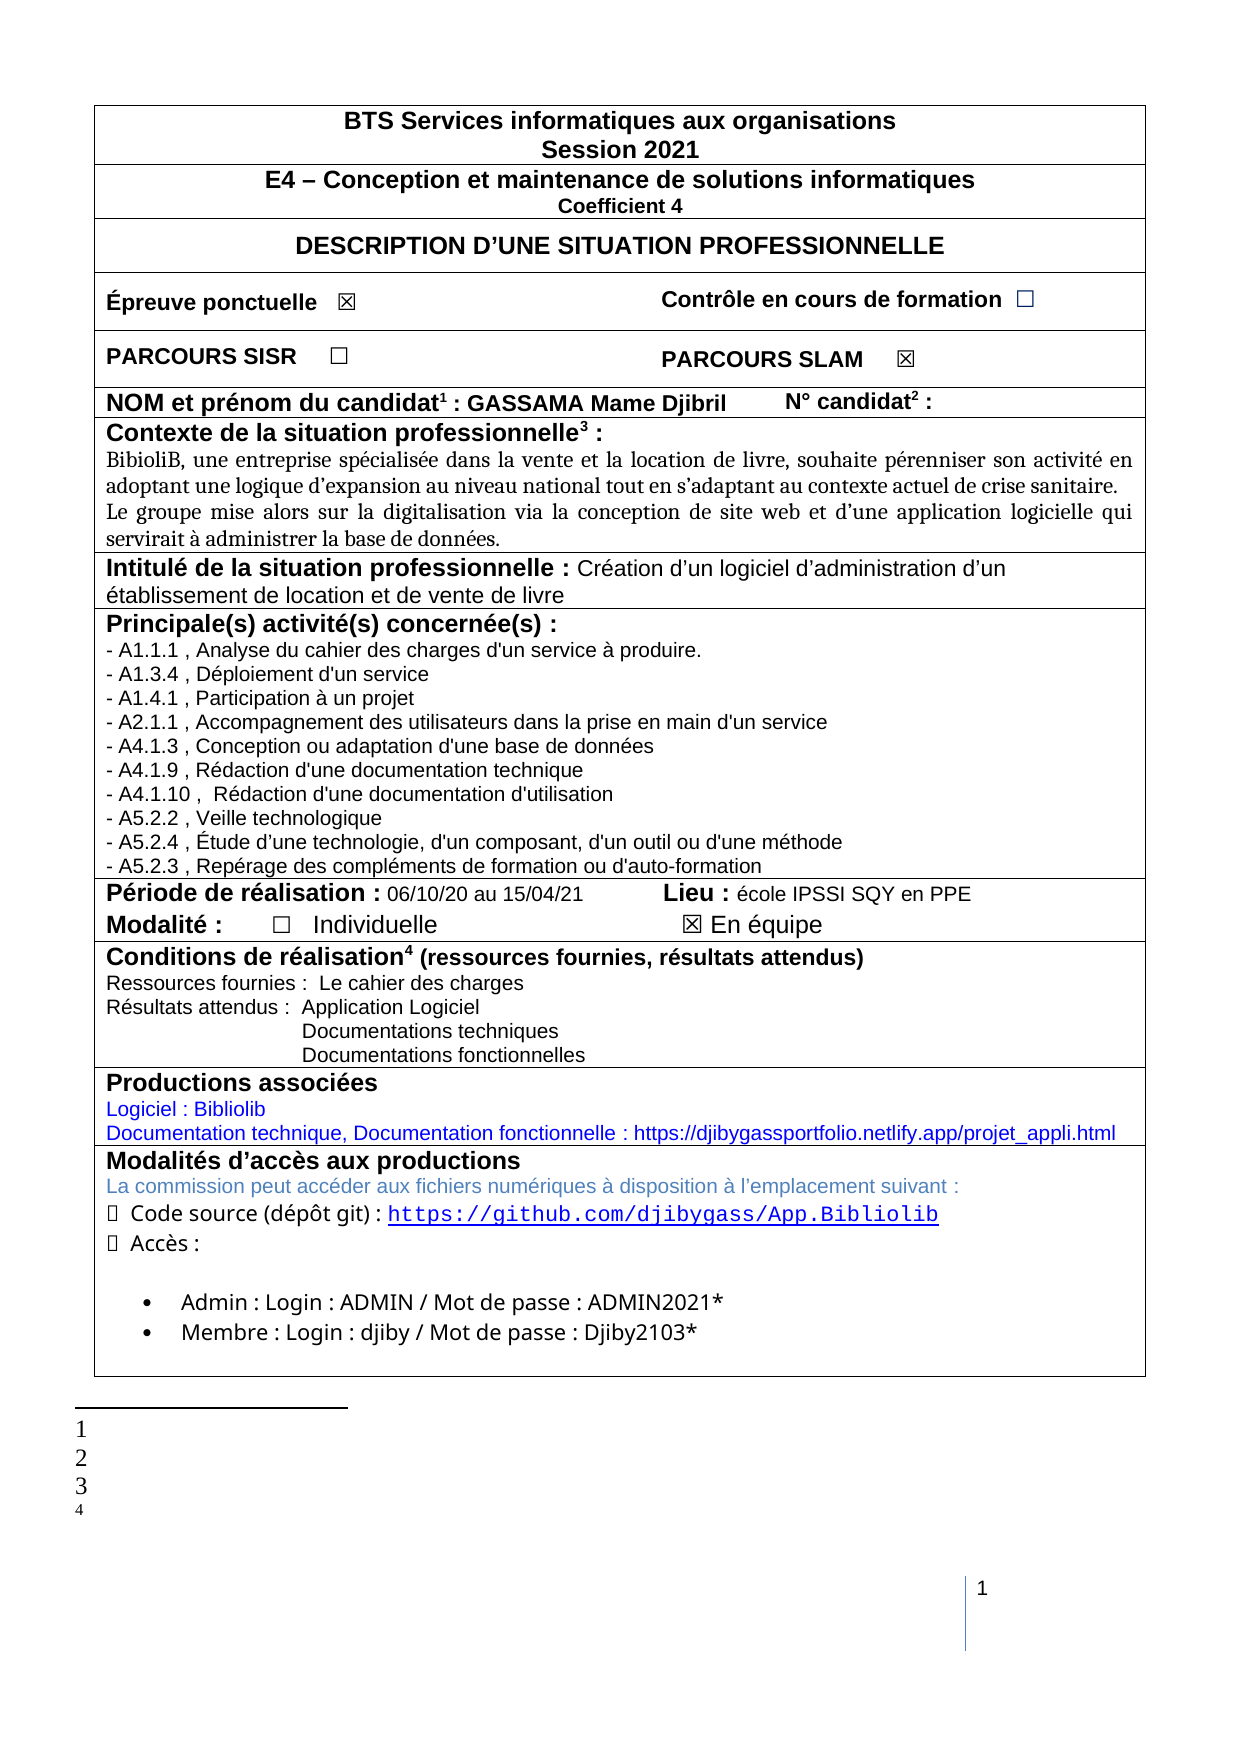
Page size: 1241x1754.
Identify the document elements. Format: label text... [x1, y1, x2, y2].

table_cell Période de réalisation : 06/10/20 au 15/04/21 Lieu : école IPSSI SQY en PPE Modalité : ☐ Individuelle En équipe [95, 879, 1145, 941]
table_header BTS Services informatiques aux organisations Session 2021 [95, 106, 1145, 164]
table_cell Principale(s) activité(s) concernée(s) : - A1.1.1 , Analyse du cahier des charges d'un service à produire. - A1.3.4 , Déploiement d'un service - A1.4.1 , Participation à un projet - A2.1.1 , Accompagnement des utilisateurs dans la prise en main d'un service - A4.1.3 , Conception ou adaptation d'une base de données - A4.1.9 , Rédaction d'une documentation technique - A4.1.10 , Rédaction d'une documentation d'utilisation - A5.2.2 , Veille technologique - A5.2.4 , Étude d’une technologie, d'un composant, d'un outil ou d'une méthode - A5.2.3 , Repérage des compléments de formation ou d'auto-formation [95, 609, 1145, 877]
table_cell Productions associées Logiciel : Bibliolib Documentation technique, Documentation fonctionnelle : https://djibygassportfolio.netlify.app/projet_appli.html [95, 1068, 1145, 1144]
table_cell Conditions de réalisation (ressources fournies, résultats attendus) Ressources fournies : Le cahier des charges Résultats attendus : Application Logiciel Documentations techniques Documentations fonctionnelles [95, 942, 1145, 1067]
table_cell Modalités d’accès aux productions La commission peut accéder aux fichiers numériques à disposition à l’emplacement suivant :  Code source (dépôt git) : https://github.com/djibygass/App.Bibliolib  Accès : Admin : Login : ADMIN / Mot de passe : ADMIN2021* Membre : Login : djiby / Mot de passe : Djiby2103* [95, 1146, 1145, 1376]
table_cell PARCOURS SLAM [650, 331, 1145, 387]
table_cell NOM et prénom du candidat : GASSAMA Mame Djibril [95, 388, 773, 417]
table_cell Contexte de la situation professionnelle : BibioliB, une entreprise spécialisée dans la vente et la location de livre, souhaite pérenniser son activité en adoptant une logique d’expansion au niveau national tout en s’adaptant au contexte actuel de crise sanitaire. Le groupe mise alors sur la digitalisation via la conception de site web et d’une application logicielle qui servirait à administrer la base de données. [95, 418, 1145, 552]
table_cell Contrôle en cours de formation ☐ [650, 273, 1145, 329]
table_cell DESCRIPTION D’UNE SITUATION PROFESSIONNELLE [95, 219, 1145, 272]
table_cell E4 – Conception et maintenance de solutions informatiques Coefficient 4 [95, 165, 1145, 217]
table_cell PARCOURS SISR ☐ [95, 331, 650, 387]
table_cell Épreuve ponctuelle [95, 273, 650, 329]
table_cell N° candidat : [774, 388, 1145, 417]
table_cell Intitulé de la situation professionnelle : Création d’un logiciel d’administration d’un établissement de location et de vente de livre [95, 553, 1145, 608]
